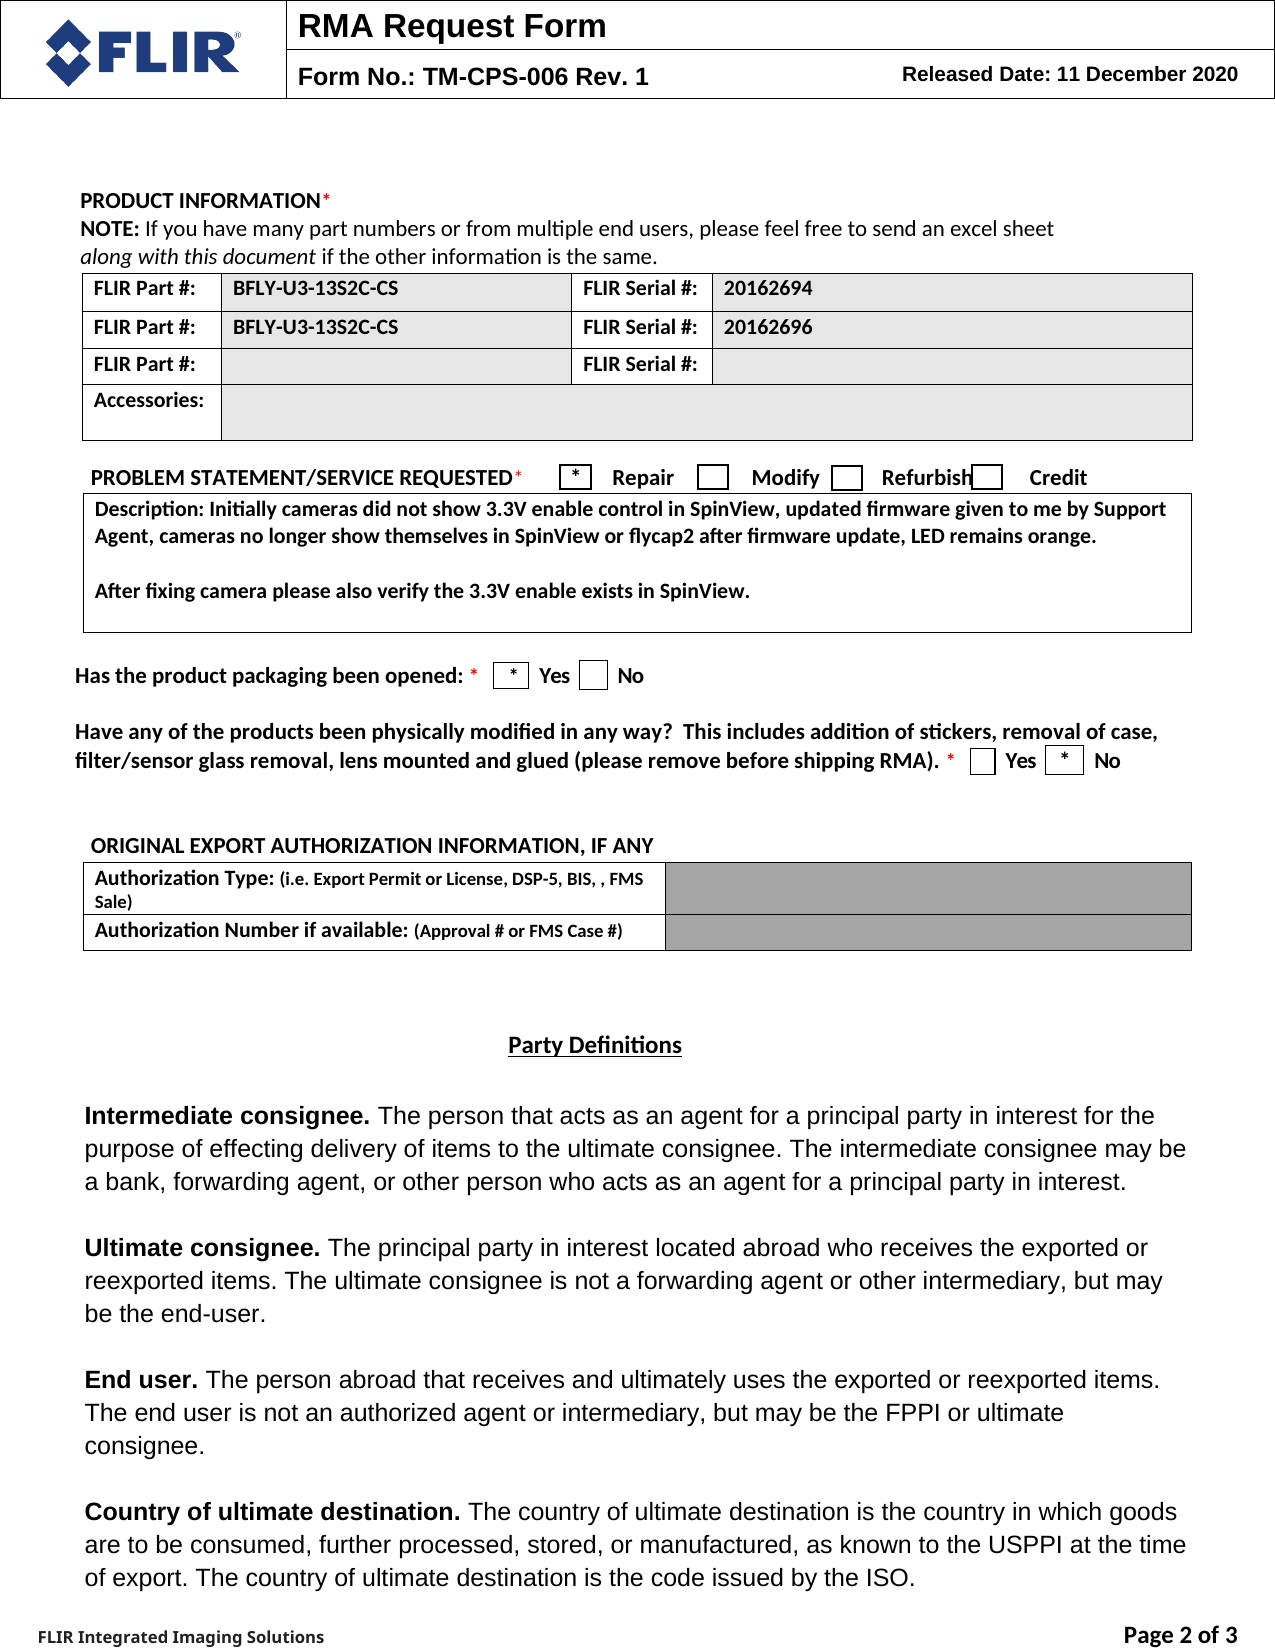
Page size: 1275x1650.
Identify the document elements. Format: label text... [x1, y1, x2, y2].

table_cell [222, 385, 1192, 440]
text NOTE: If you have many part numbers or from multiple end users, please feel free to send an excel sheet along with this document if the other information is the same. [75, 214, 1275, 270]
table_cell 20162696 [713, 312, 1192, 348]
text PROBLEM STATEMENT/SERVICE REQUESTED* * Repair Modify Refurbish Credit [75, 463, 1275, 491]
table_cell FLIR Serial #: [572, 312, 712, 348]
text Have any of the products been physically modified in any way? This includes addition of stickers, removal of case, filter/sensor glass removal, lens mounted and glued (please remove before shipping RMA). * Yes * No [75, 717, 1275, 775]
table_cell Authorization Number if available: (Approval # or FMS Case #) [84, 915, 665, 950]
table_cell BFLY-U3-13S2C-CS [222, 312, 571, 348]
table_header FLIR Part #: [83, 274, 221, 311]
text Intermediate consignee. The person that acts as an agent for a principal party in interest for the purpose of effecting delivery of items to the ultimate consignee. The intermediate consignee may be a bank, forwarding agent, or other person who acts as an agent for a principal party in interest. [84, 1101, 1191, 1195]
text Ultimate consignee. The principal party in interest located abroad who receives the exported or reexported items. The ultimate consignee is not a forwarding agent or other intermediary, but may be the end-user. [84, 1233, 1191, 1327]
table_cell FLIR Part #: [83, 349, 221, 384]
text Has the product packaging been opened: * * Yes No [0, 661, 528, 689]
text End user. The person abroad that receives and ultimately uses the exported or reexported items. The end user is not an authorized agent or intermediary, but may be the FPPI or ultimate consignee. [84, 1365, 1191, 1459]
table_cell [713, 349, 1192, 384]
table_cell FLIR Part #: [83, 312, 221, 348]
table_header BFLY-U3-13S2C-CS [222, 274, 571, 311]
text Party Definitions [0, 1029, 1190, 1060]
picture [30, 14, 256, 90]
text Has the product packaging been opened: * * Yes No [608, 661, 1275, 689]
table_header Authorization Type: (i.e. Export Permit or License, DSP-5, BIS, , FMS Sale) [84, 863, 665, 914]
table_header Description: Initially cameras did not show 3.3V enable control in SpinView, updated firmware given to me by Support Agent, cameras no longer show themselves in SpinView or flycap2 after firmware update, LED remains orange. After fixing camera please also verify the 3.3V enable exists in SpinView. [84, 494, 1191, 632]
subtitle PRODUCT INFORMATION* [75, 186, 1275, 214]
table_cell FLIR Serial #: [572, 349, 712, 384]
table_cell [666, 915, 1191, 950]
table_cell Accessories: [83, 385, 221, 440]
text Country of ultimate destination. The country of ultimate destination is the country in which goods are to be consumed, further processed, stored, or manufactured, as known to the USPPI at the time of export. The country of ultimate destination is the code issued by the ISO. [84, 1497, 1191, 1592]
text ORIGINAL EXPORT AUTHORIZATION INFORMATION, IF ANY [75, 831, 1275, 859]
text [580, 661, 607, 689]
table_cell [222, 349, 571, 384]
table_header [666, 863, 1191, 914]
table_header FLIR Serial #: [572, 274, 712, 311]
table_header 20162694 [713, 274, 1192, 311]
